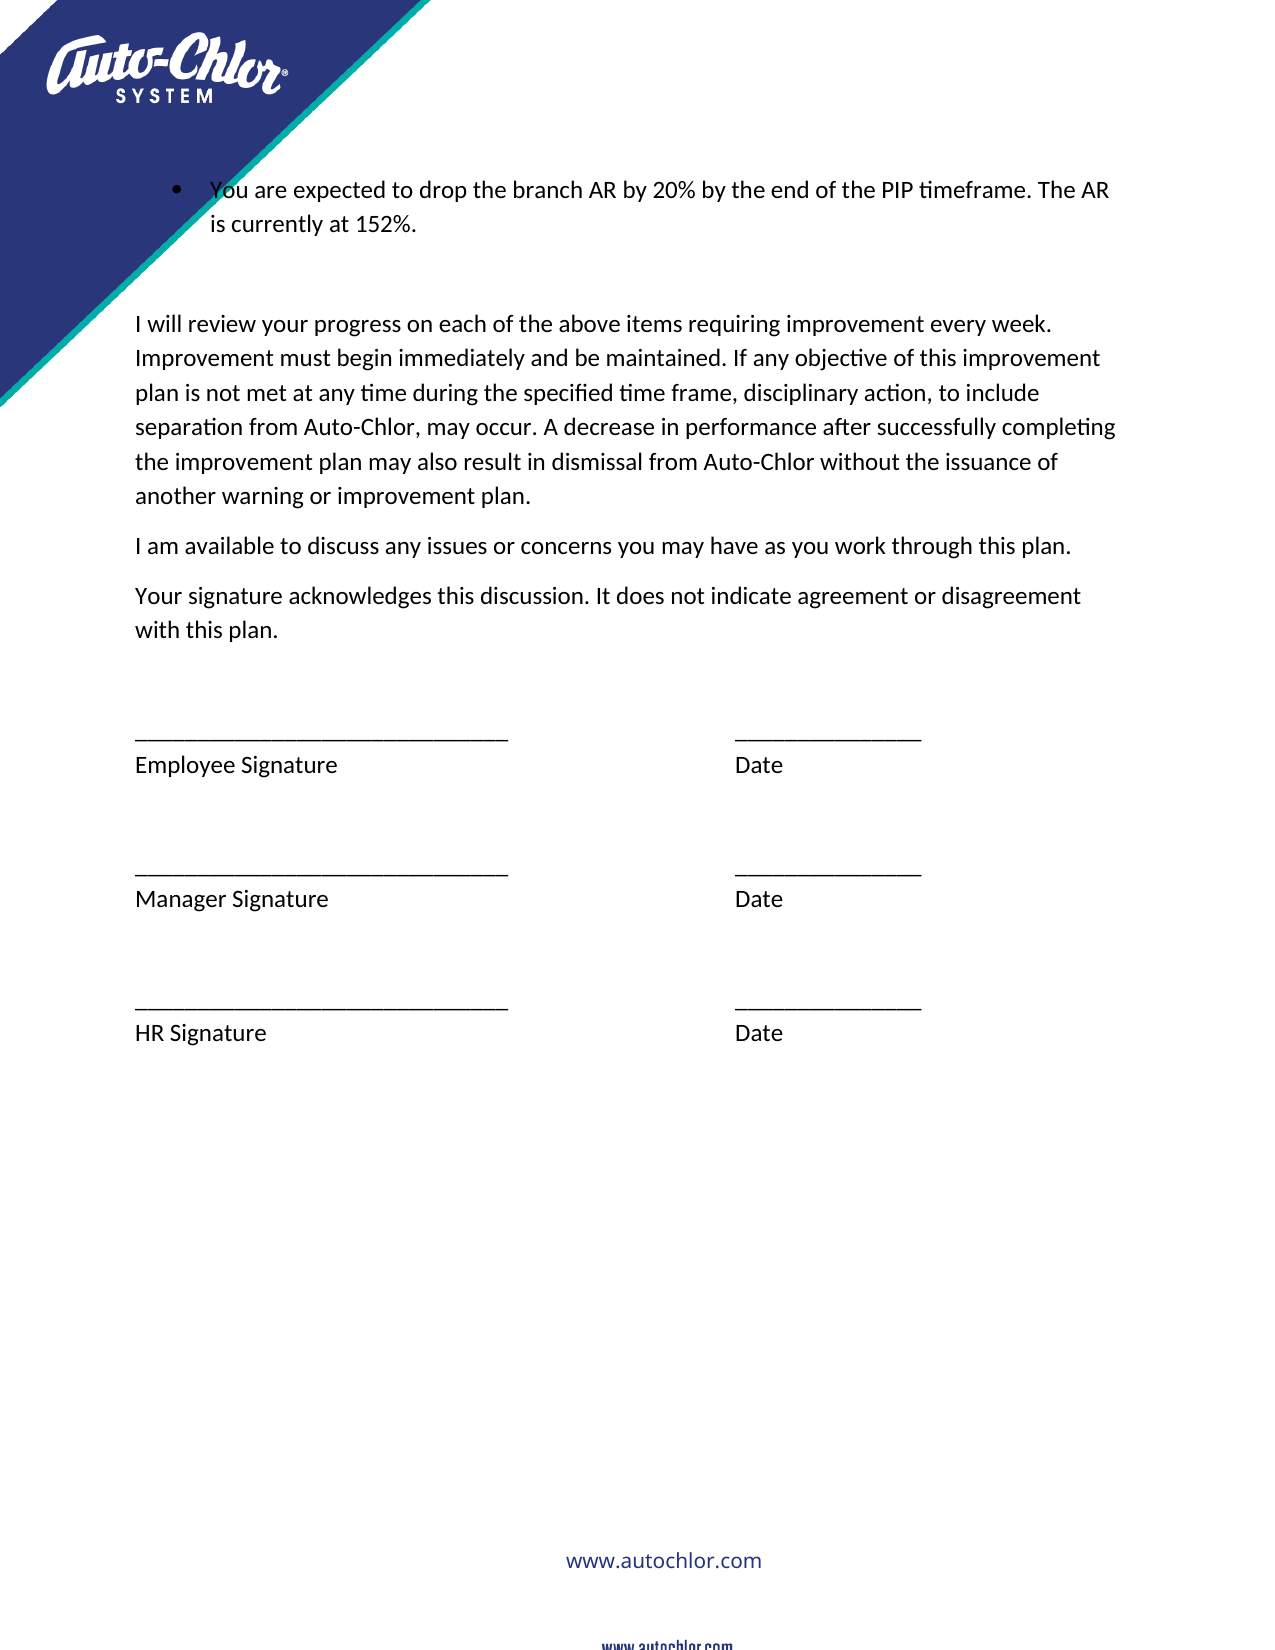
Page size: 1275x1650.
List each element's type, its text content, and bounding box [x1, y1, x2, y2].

text I will review your progress on each of the above items requiring improvement every week. Improvement must begin immediately and be maintained. If any objective of this improvement plan is not met at any time during the specified time frame, disciplinary action, to include separation from Auto-Chlor, may occur. A decrease in performance after successfully completing the improvement plan may also result in dismissal from Auto-Chlor without the issuance of another warning or improvement plan. [135, 304, 1125, 511]
text Your signature acknowledges this discussion. It does not indicate agreement or disagreement with this plan. [135, 576, 1125, 645]
text ______________________________ _______________ Employee Signature Date [135, 711, 1125, 779]
list You are expected to drop the branch AR by 20% by the end of the PIP timeframe. The AR is currently at 152%. [172, 170, 1125, 239]
text ______________________________ _______________ HR Signature Date [135, 979, 1125, 1048]
text ______________________________ _______________ Manager Signature Date [135, 845, 1125, 914]
text I am available to discuss any issues or concerns you may have as you work through this plan. [135, 526, 1125, 561]
picture [0, 0, 1275, 1650]
